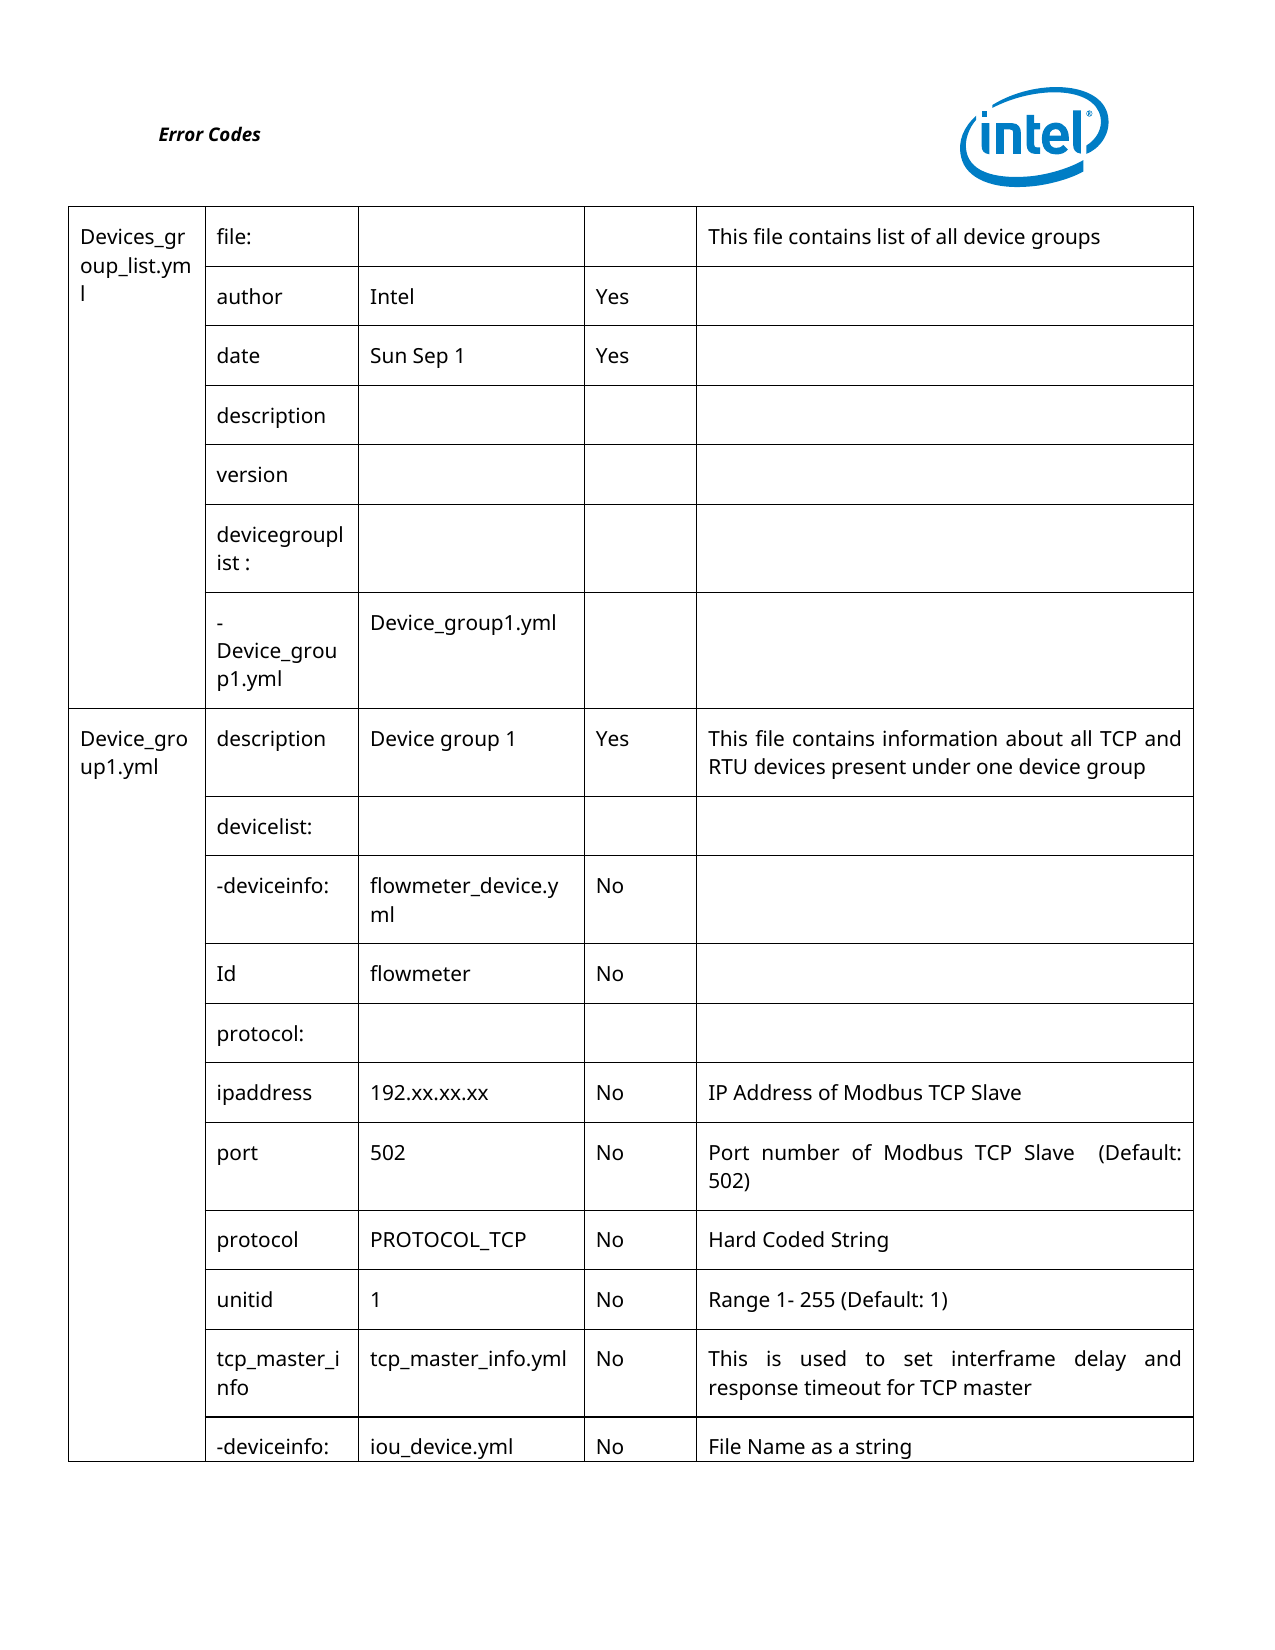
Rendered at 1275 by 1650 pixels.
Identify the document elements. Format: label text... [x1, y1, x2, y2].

table_cell [585, 386, 696, 444]
table_cell [359, 207, 584, 266]
table_cell 502 [359, 1123, 584, 1209]
table_cell protocol [206, 1211, 358, 1269]
table_cell [359, 797, 584, 855]
table_cell file: [206, 207, 358, 266]
table_cell Device group 1 [359, 709, 584, 796]
table_cell 1 [359, 1270, 584, 1328]
table_cell Range 1- 255 (Default: 1) [697, 1270, 1193, 1328]
table_cell [585, 797, 696, 855]
table_cell - Device_group1.yml [206, 593, 358, 708]
table_cell date [206, 326, 358, 385]
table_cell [697, 1418, 1193, 1461]
table_cell [359, 505, 584, 592]
table_cell tcp_master_info [206, 1330, 358, 1416]
table_cell [585, 1004, 696, 1062]
table_cell author [206, 267, 358, 325]
table_cell ipaddress [206, 1063, 358, 1122]
table_cell No [585, 1123, 696, 1209]
table_cell -deviceinfo: [206, 1418, 358, 1461]
table_cell Intel [359, 267, 584, 325]
table_cell [697, 944, 1193, 1003]
table_cell No [585, 1211, 696, 1269]
table_cell version [206, 445, 358, 504]
table_cell [697, 386, 1193, 444]
table_cell No [585, 856, 696, 943]
table_cell [359, 445, 584, 504]
table_cell [697, 267, 1193, 325]
table_cell [697, 593, 1193, 708]
table_cell port [206, 1123, 358, 1209]
table_cell Device_group1.yml [359, 593, 584, 708]
table_cell Device_group1.yml [69, 709, 205, 1461]
table_cell [697, 326, 1193, 385]
table_cell protocol: [206, 1004, 358, 1062]
table_cell Yes [585, 326, 696, 385]
table_cell [697, 505, 1193, 592]
table_cell No [585, 1330, 696, 1416]
table_cell No [585, 1063, 696, 1122]
table_cell Devices_group_list.yml [69, 207, 205, 708]
table_cell flowmeter [359, 944, 584, 1003]
table_cell This file contains information about all TCP and RTU devices present under one device group [697, 709, 1193, 796]
table_cell No [585, 944, 696, 1003]
table_cell [697, 797, 1193, 855]
table_cell Yes [585, 709, 696, 796]
table_cell IP Address of Modbus TCP Slave [697, 1063, 1193, 1122]
table_cell [585, 207, 696, 266]
table_cell This is used to set interframe delay and response timeout for TCP master [697, 1330, 1193, 1416]
table_cell [359, 1004, 584, 1062]
table_cell [359, 386, 584, 444]
table_cell description [206, 709, 358, 796]
table_cell 192.xx.xx.xx [359, 1063, 584, 1122]
table_cell Sun Sep 1 [359, 326, 584, 385]
table_cell -deviceinfo: [206, 856, 358, 943]
table_cell unitid [206, 1270, 358, 1328]
table_cell description [206, 386, 358, 444]
table_cell [697, 445, 1193, 504]
table_cell iou_device.yml [359, 1418, 584, 1461]
table_cell [585, 445, 696, 504]
table_cell Hard Coded String [697, 1211, 1193, 1269]
table_cell PROTOCOL_TCP [359, 1211, 584, 1269]
table_cell tcp_master_info.yml [359, 1330, 584, 1416]
table_cell devicelist: [206, 797, 358, 855]
table_cell flowmeter_device.yml [359, 856, 584, 943]
table_cell devicegrouplist : [206, 505, 358, 592]
table_cell [585, 505, 696, 592]
table_cell This file contains list of all device groups [697, 207, 1193, 266]
table_cell [585, 593, 696, 708]
table_cell No [585, 1418, 696, 1461]
table_cell No [585, 1270, 696, 1328]
table_cell Yes [585, 267, 696, 325]
table_cell Port number of Modbus TCP Slave (Default: 502) [697, 1123, 1193, 1209]
table_cell [697, 1004, 1193, 1062]
table_cell [697, 856, 1193, 943]
table_cell Id [206, 944, 358, 1003]
